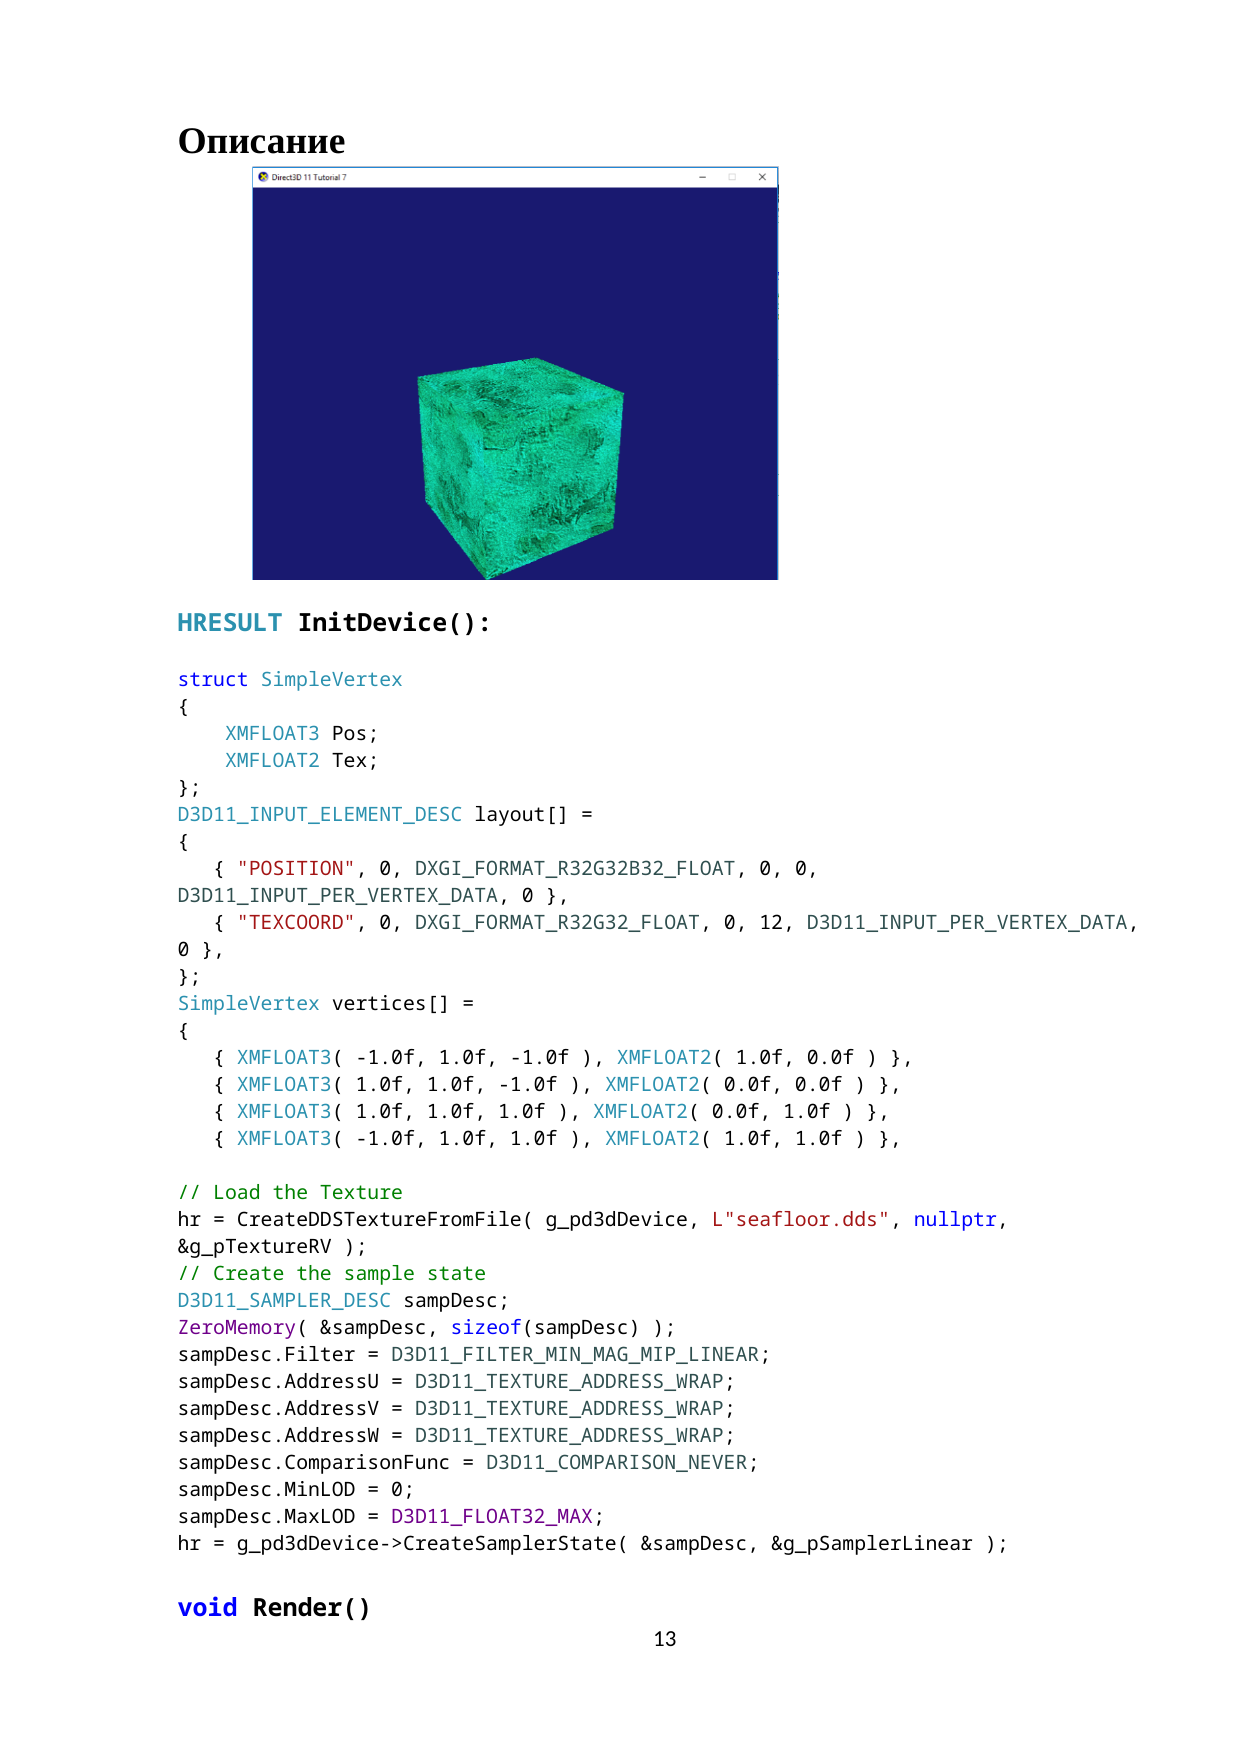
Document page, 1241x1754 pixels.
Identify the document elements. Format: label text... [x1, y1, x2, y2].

subtitle Описание [177, 118, 1152, 161]
text hr = g_pd3dDevice->CreateSamplerState( &sampDesc, &g_pSamplerLinear ); [177, 1529, 1152, 1556]
text XMFLOAT2 Tex; [177, 747, 1152, 773]
text HRESULT InitDevice(): [177, 604, 1152, 639]
text D3D11_INPUT_ELEMENT_DESC layout[] = [177, 801, 1152, 827]
text sampDesc.ComparisonFunc = D3D11_COMPARISON_NEVER; [177, 1448, 1152, 1475]
text { [177, 827, 1152, 854]
text sampDesc.Filter = D3D11_FILTER_MIN_MAG_MIP_LINEAR; [177, 1340, 1152, 1367]
text { XMFLOAT3( -1.0f, 1.0f, 1.0f ), XMFLOAT2( 1.0f, 1.0f ) }, [177, 1124, 1152, 1151]
text // Create the sample state [177, 1259, 1152, 1286]
text SimpleVertex vertices[] = [177, 989, 1152, 1016]
text { XMFLOAT3( 1.0f, 1.0f, -1.0f ), XMFLOAT2( 0.0f, 0.0f ) }, [177, 1070, 1152, 1097]
text { XMFLOAT3( 1.0f, 1.0f, 1.0f ), XMFLOAT2( 0.0f, 1.0f ) }, [177, 1097, 1152, 1124]
text { "POSITION", 0, DXGI_FORMAT_R32G32B32_FLOAT, 0, 0, D3D11_INPUT_PER_VERTEX_DATA, 0 }, [177, 854, 1152, 908]
text hr = CreateDDSTextureFromFile( g_pd3dDevice, L"seafloor.dds", nullptr, &g_pTextureRV ); [177, 1205, 1152, 1259]
text void Render() [177, 1590, 1152, 1624]
text { "TEXCOORD", 0, DXGI_FORMAT_R32G32_FLOAT, 0, 12, D3D11_INPUT_PER_VERTEX_DATA, 0 }, [177, 908, 1152, 962]
text sampDesc.AddressV = D3D11_TEXTURE_ADDRESS_WRAP; [177, 1394, 1152, 1421]
text { [177, 1016, 1152, 1043]
picture [252, 166, 779, 580]
text sampDesc.AddressU = D3D11_TEXTURE_ADDRESS_WRAP; [177, 1367, 1152, 1394]
text sampDesc.AddressW = D3D11_TEXTURE_ADDRESS_WRAP; [177, 1421, 1152, 1448]
text XMFLOAT3 Pos; [177, 719, 1152, 747]
text ZeroMemory( &sampDesc, sizeof(sampDesc) ); [177, 1313, 1152, 1340]
text }; [177, 773, 1152, 801]
text // Load the Texture [177, 1178, 1152, 1205]
text { [177, 693, 1152, 719]
text sampDesc.MinLOD = 0; [177, 1475, 1152, 1502]
text }; [177, 962, 1152, 989]
text struct SimpleVertex [177, 666, 1152, 693]
text sampDesc.MaxLOD = D3D11_FLOAT32_MAX; [177, 1502, 1152, 1529]
text { XMFLOAT3( -1.0f, 1.0f, -1.0f ), XMFLOAT2( 1.0f, 0.0f ) }, [177, 1043, 1152, 1070]
text D3D11_SAMPLER_DESC sampDesc; [177, 1286, 1152, 1313]
